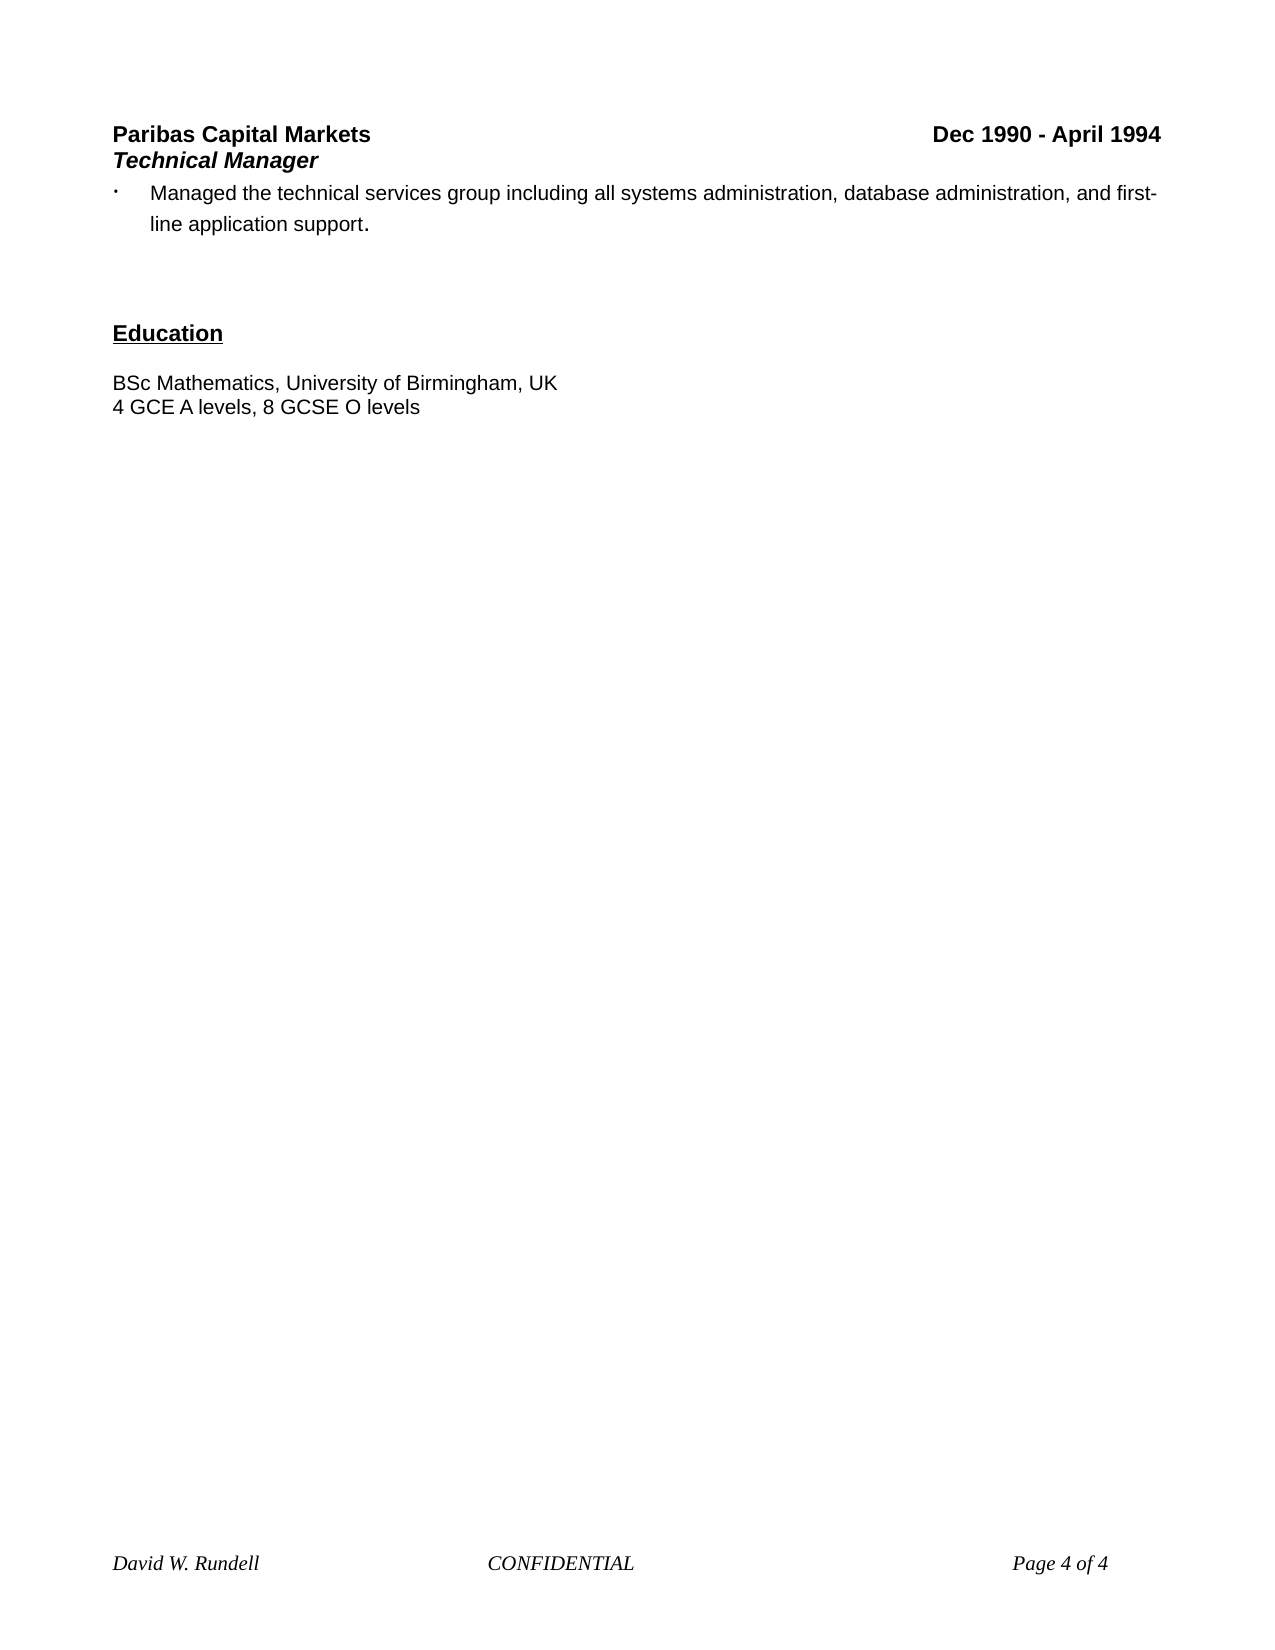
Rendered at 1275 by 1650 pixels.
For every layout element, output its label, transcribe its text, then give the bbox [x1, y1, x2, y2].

list 4 GCE A levels, 8 GCSE O levels [112, 394, 1162, 418]
text Paribas Capital Markets Dec 1990 - April 1994 [112, 121, 1162, 147]
list Education [112, 320, 1162, 346]
text Technical Manager [112, 147, 1162, 173]
list Managed the technical services group including all systems administration, database administration, and first-line application support. [112, 173, 1162, 236]
list BSc Mathematics, University of Birmingham, UK [112, 371, 1162, 394]
